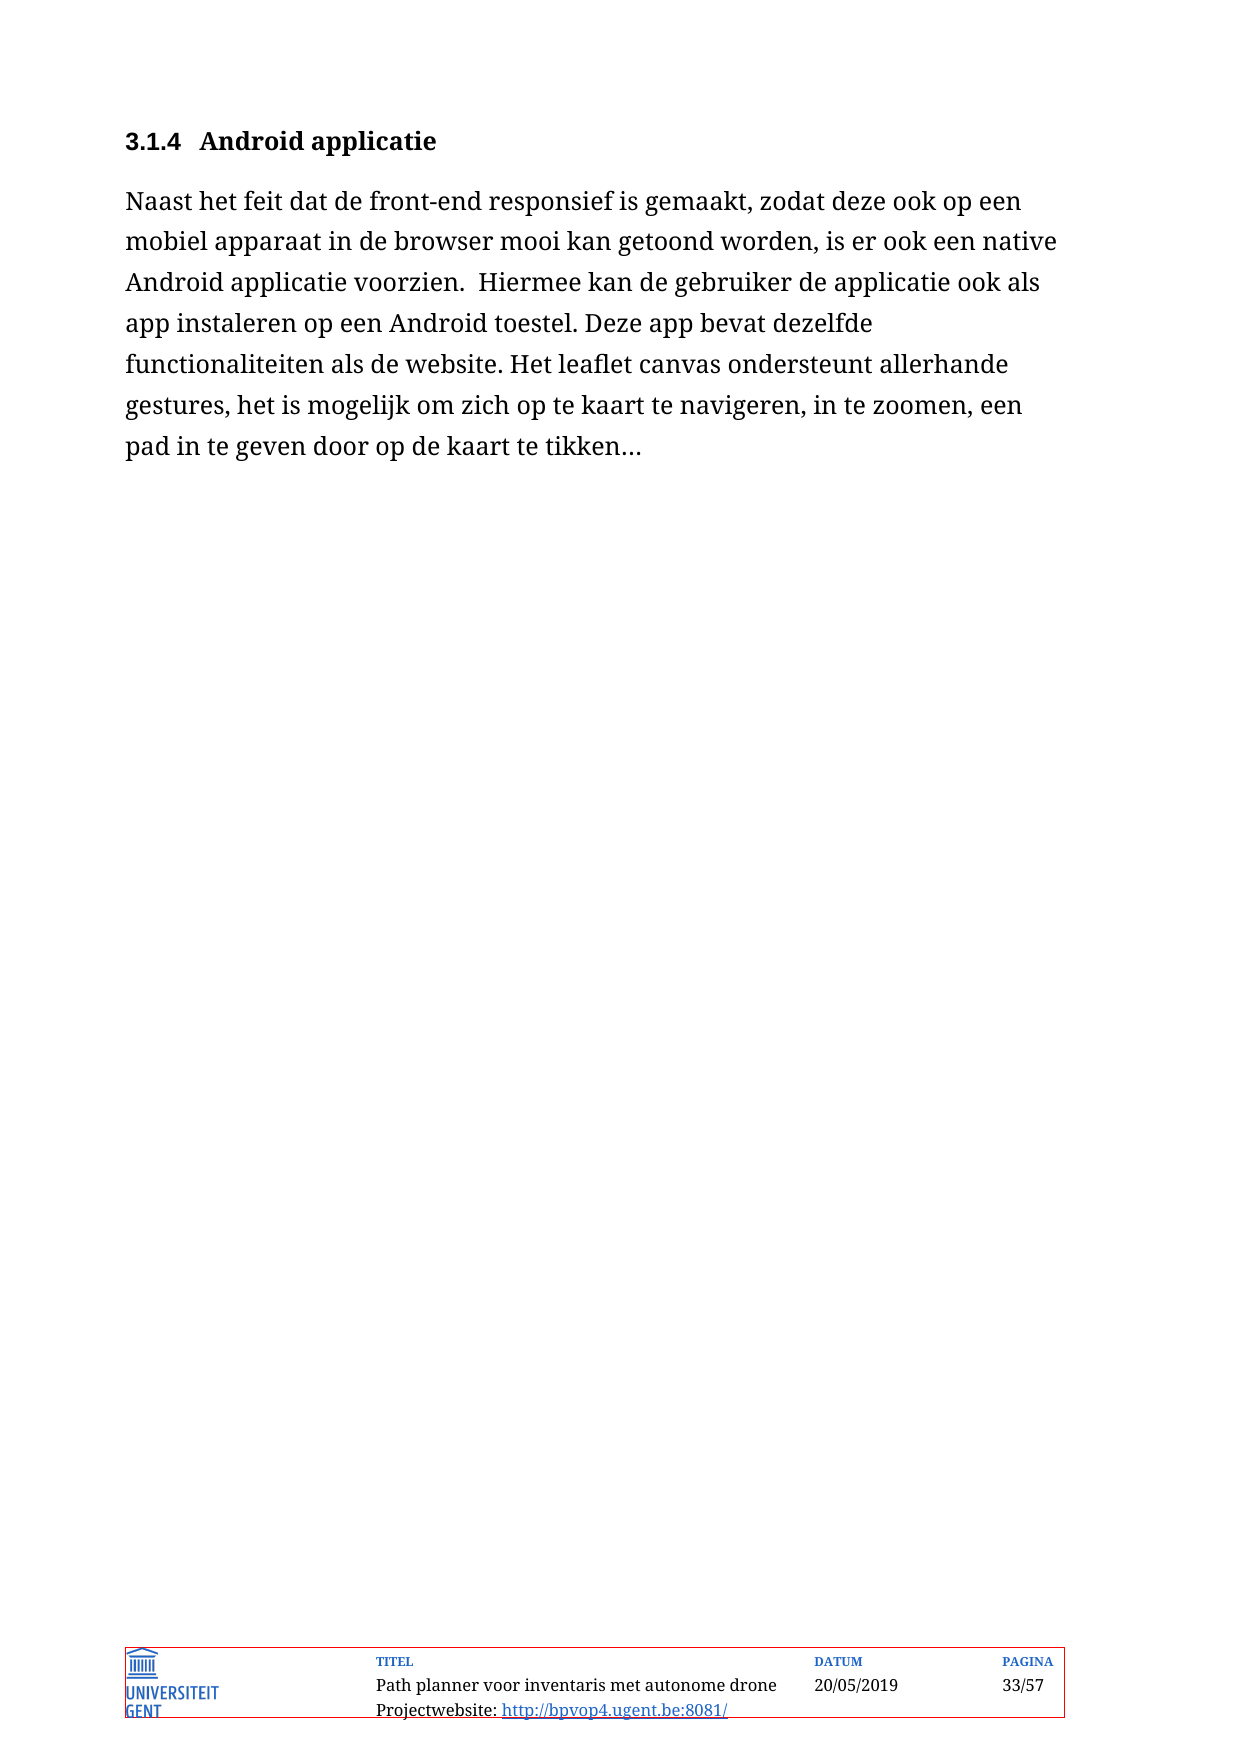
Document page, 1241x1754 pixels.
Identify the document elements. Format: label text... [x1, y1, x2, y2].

picture [95, 1623, 252, 1749]
text Naast het feit dat de front-end responsief is gemaakt, zodat deze ook op een mobiel apparaat in de browser mooi kan getoond worden, is er ook een native Android applicatie voorzien. Hiermee kan de gebruiker de applicatie ook als app instaleren op een Android toestel. Deze app bevat dezelfde functionaliteiten als de website. Het leaflet canvas ondersteunt allerhande gestures, het is mogelijk om zich op te kaart te navigeren, in te zoomen, een pad in te geven door op de kaart te tikken… [125, 183, 1065, 462]
subtitle Android applicatie [125, 124, 1065, 158]
